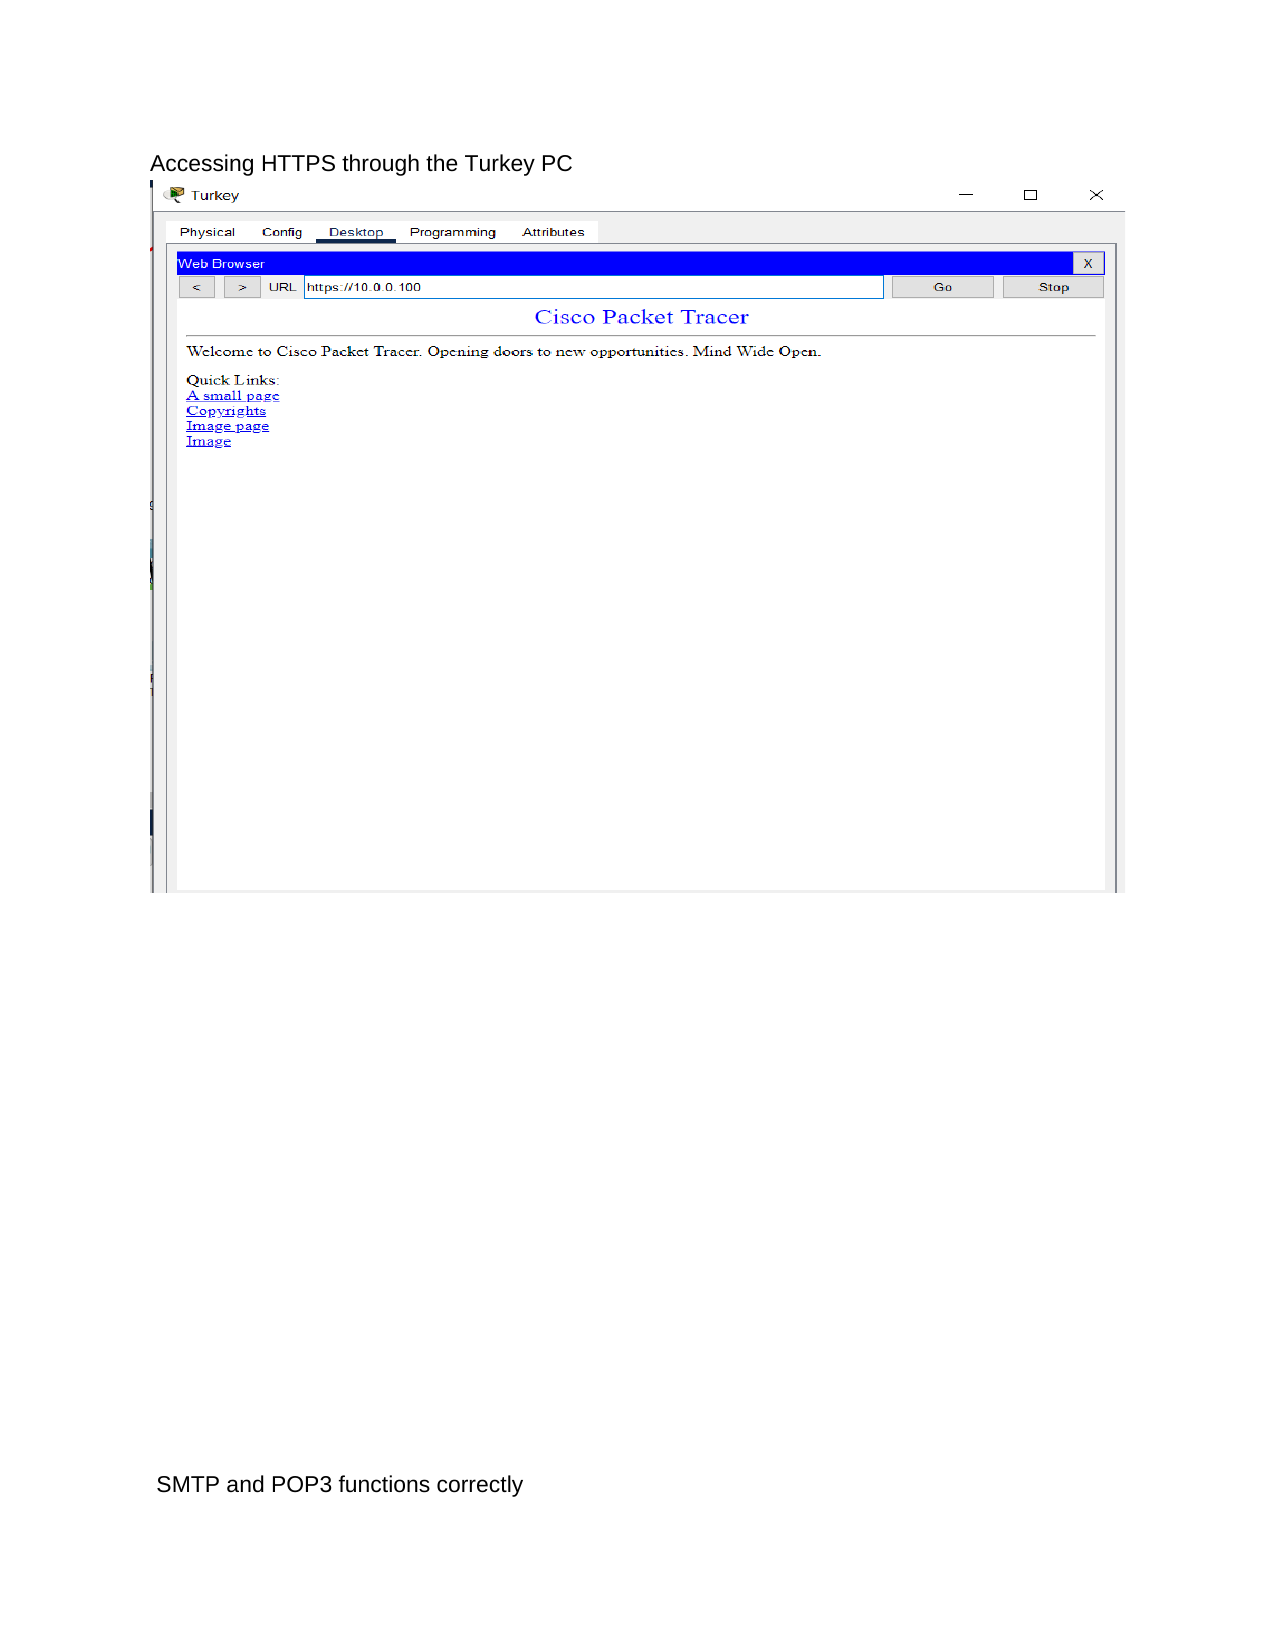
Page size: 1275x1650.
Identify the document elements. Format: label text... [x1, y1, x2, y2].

text Accessing HTTPS through the Turkey PC [150, 150, 1125, 176]
picture [150, 180, 1125, 893]
text SMTP and POP3 functions correctly [150, 1471, 1125, 1497]
